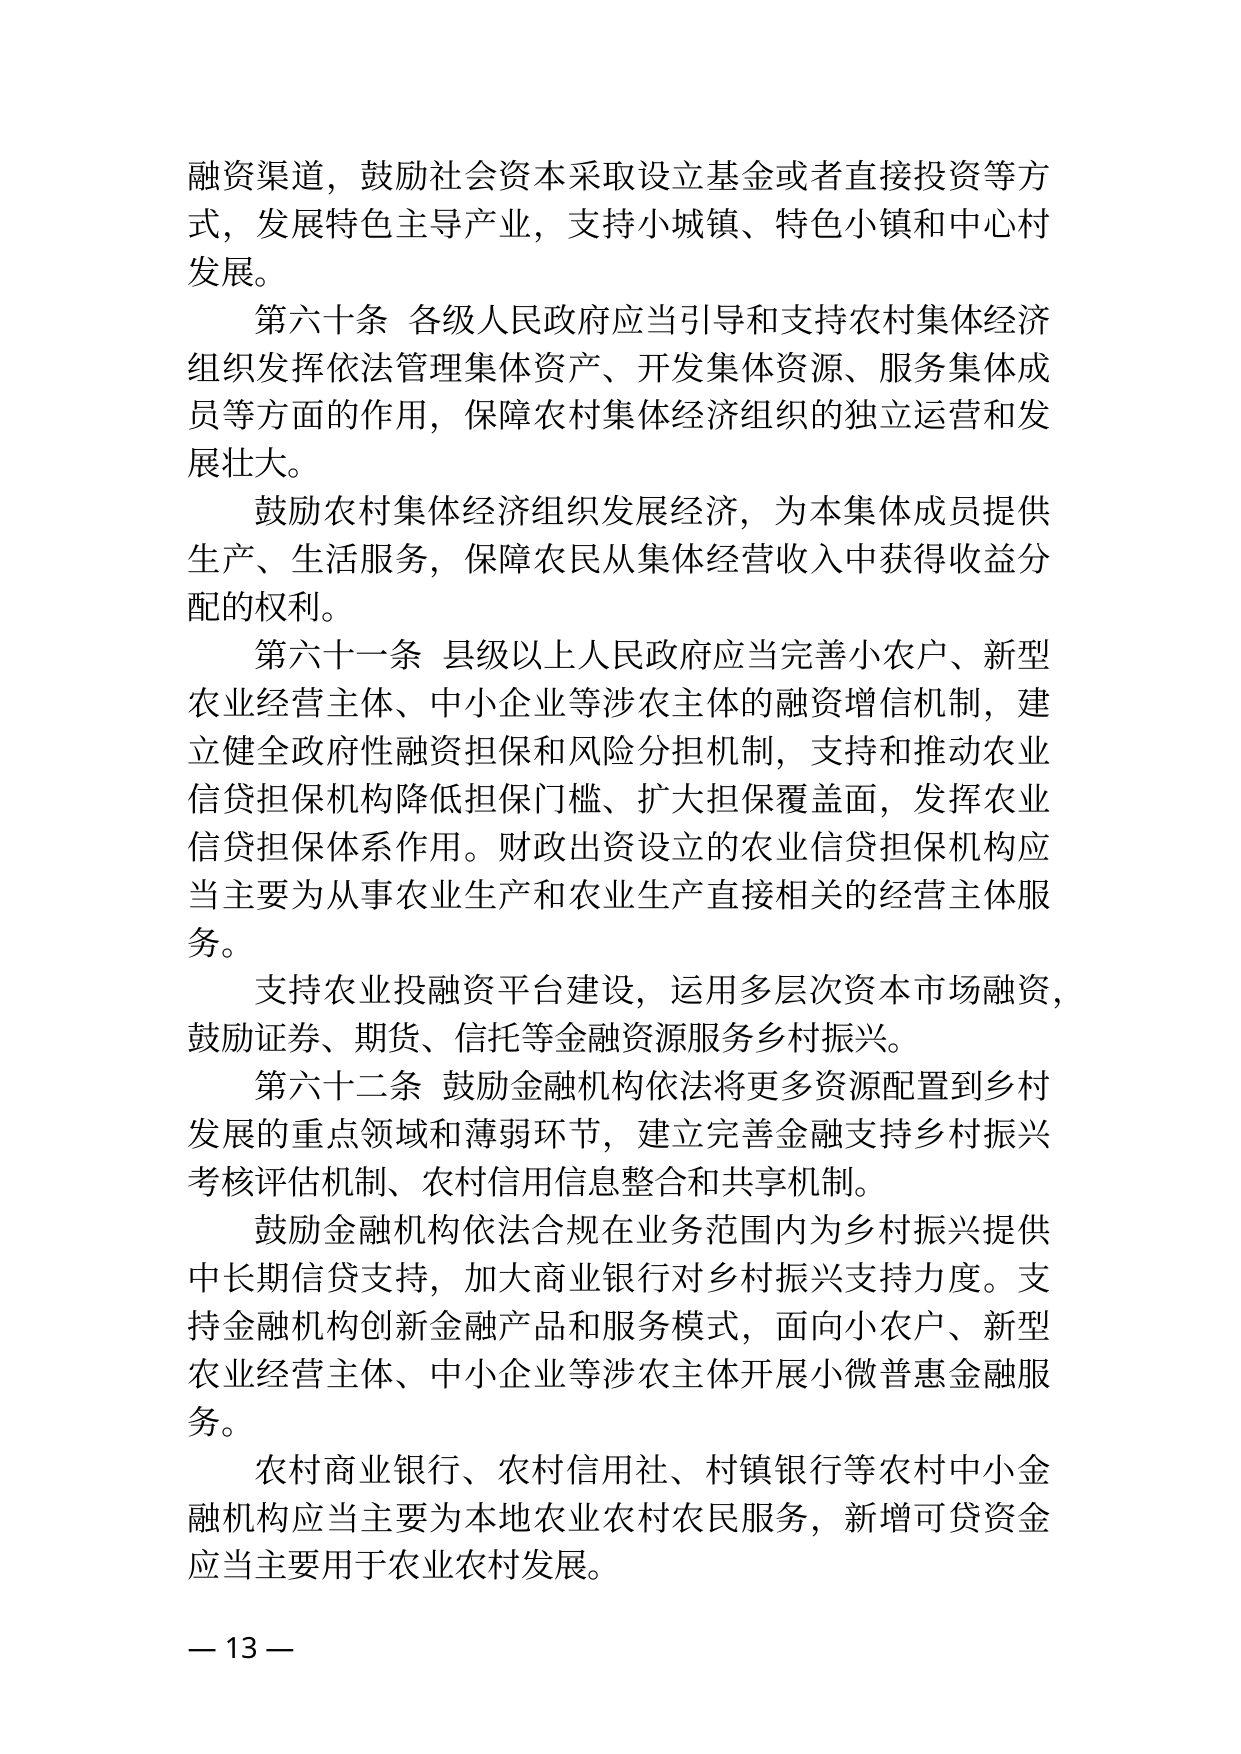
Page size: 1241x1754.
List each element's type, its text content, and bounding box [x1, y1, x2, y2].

text 第六十一条 县级以上人民政府应当完善小农户、新型农业经营主体、中小企业等涉农主体的融资增信机制，建立健全政府性融资担保和风险分担机制，支持和推动农业信贷担保机构降低担保门槛、扩大担保覆盖面，发挥农业信贷担保体系作用。财政出资设立的农业信贷担保机构应当主要为从事农业生产和农业生产直接相关的经营主体服务。 [187, 629, 1053, 964]
text 支持农业投融资平台建设，运用多层次资本市场融资，鼓励证券、期货、信托等金融资源服务乡村振兴。 [187, 964, 1053, 1060]
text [187, 150, 1053, 294]
text 第六十二条 鼓励金融机构依法将更多资源配置到乡村发展的重点领域和薄弱环节，建立完善金融支持乡村振兴考核评估机制、农村信用信息整合和共享机制。 [187, 1060, 1053, 1204]
text 鼓励金融机构依法合规在业务范围内为乡村振兴提供中长期信贷支持，加大商业银行对乡村振兴支持力度。支持金融机构创新金融产品和服务模式，面向小农户、新型农业经营主体、中小企业等涉农主体开展小微普惠金融服务。 [187, 1204, 1053, 1444]
text 农村商业银行、农村信用社、村镇银行等农村中小金融机构应当主要为本地农业农村农民服务，新增可贷资金应当主要用于农业农村发展。 [187, 1444, 1053, 1587]
text 鼓励农村集体经济组织发展经济，为本集体成员提供生产、生活服务，保障农民从集体经营收入中获得收益分配的权利。 [187, 485, 1053, 629]
text 第六十条 各级人民政府应当引导和支持农村集体经济组织发挥依法管理集体资产、开发集体资源、服务集体成员等方面的作用，保障农村集体经济组织的独立运营和发展壮大。 [187, 294, 1053, 485]
